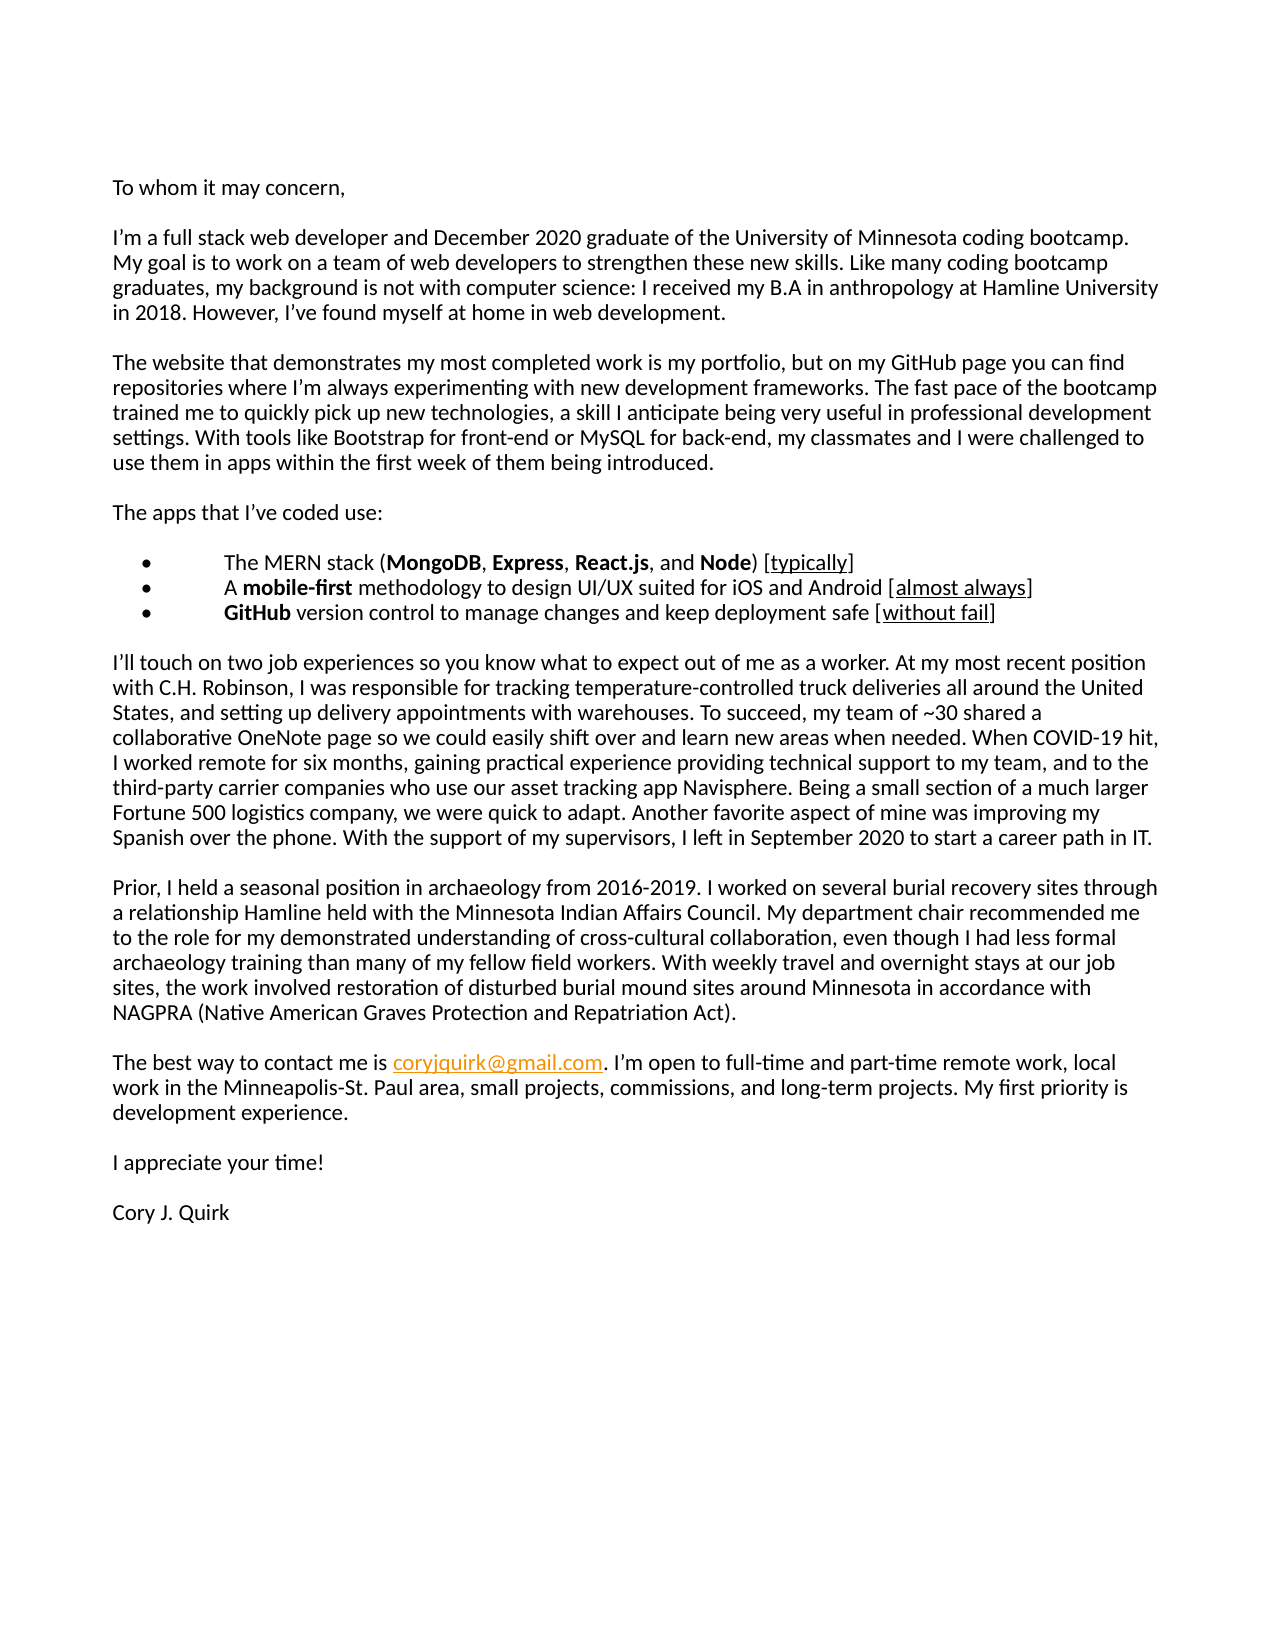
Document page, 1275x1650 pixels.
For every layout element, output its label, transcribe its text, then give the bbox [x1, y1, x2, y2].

text Cory J. Quirk [112, 1200, 1162, 1225]
text I’m a full stack web developer and December 2020 graduate of the University of Minnesota coding bootcamp. My goal is to work on a team of web developers to strengthen these new skills. Like many coding bootcamp graduates, my background is not with computer science: I received my B.A in anthropology at Hamline University in 2018. However, I’ve found myself at home in web development. [112, 225, 1162, 325]
list The MERN stack (MongoDB, Express, React.js, and Node) [typically] [112, 550, 1162, 575]
list A mobile-first methodology to design UI/UX suited for iOS and Android [almost always] [112, 575, 1162, 600]
text I appreciate your time! [112, 1150, 1162, 1175]
text The best way to contact me is coryjquirk@gmail.com. I’m open to full-time and part-time remote work, local work in the Minneapolis-St. Paul area, small projects, commissions, and long-term projects. My first priority is development experience. [112, 1050, 1162, 1125]
text Prior, I held a seasonal position in archaeology from 2016-2019. I worked on several burial recovery sites through a relationship Hamline held with the Minnesota Indian Affairs Council. My department chair recommended me to the role for my demonstrated understanding of cross-cultural collaboration, even though I had less formal archaeology training than many of my fellow field workers. With weekly travel and overnight stays at our job sites, the work involved restoration of disturbed burial mound sites around Minnesota in accordance with NAGPRA (Native American Graves Protection and Repatriation Act). [112, 875, 1162, 1025]
text The apps that I’ve coded use: [112, 500, 1162, 525]
text The website that demonstrates my most completed work is my portfolio, but on my GitHub page you can find repositories where I’m always experimenting with new development frameworks. The fast pace of the bootcamp trained me to quickly pick up new technologies, a skill I anticipate being very useful in professional development settings. With tools like Bootstrap for front-end or MySQL for back-end, my classmates and I were challenged to use them in apps within the first week of them being introduced. [112, 350, 1162, 475]
text I’ll touch on two job experiences so you know what to expect out of me as a worker. At my most recent position with C.H. Robinson, I was responsible for tracking temperature-controlled truck deliveries all around the United States, and setting up delivery appointments with warehouses. To succeed, my team of ~30 shared a collaborative OneNote page so we could easily shift over and learn new areas when needed. When COVID-19 hit, I worked remote for six months, gaining practical experience providing technical support to my team, and to the third-party carrier companies who use our asset tracking app Navisphere. Being a small section of a much larger Fortune 500 logistics company, we were quick to adapt. Another favorite aspect of mine was improving my Spanish over the phone. With the support of my supervisors, I left in September 2020 to start a career path in IT. [112, 650, 1162, 850]
list GitHub version control to manage changes and keep deployment safe [without fail] [112, 600, 1162, 625]
text To whom it may concern, [112, 175, 1162, 200]
